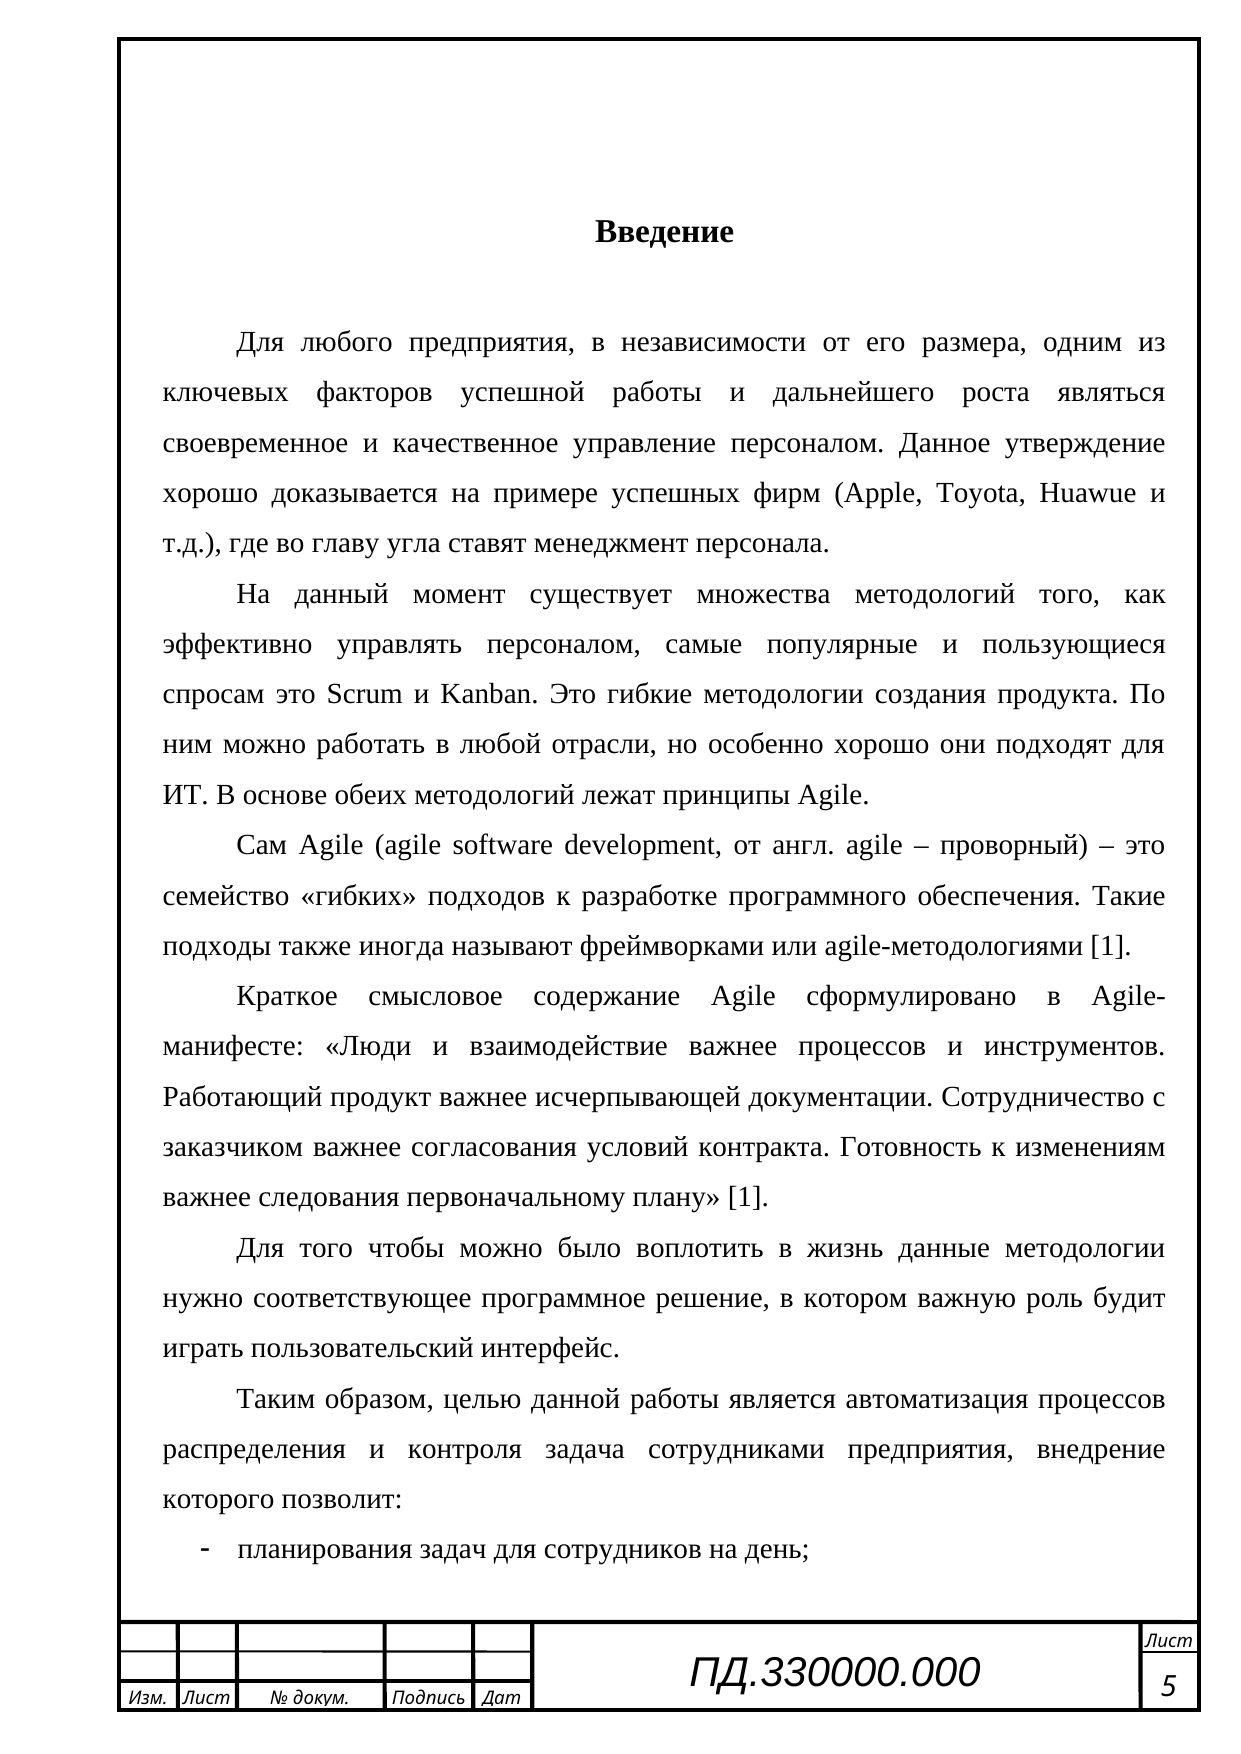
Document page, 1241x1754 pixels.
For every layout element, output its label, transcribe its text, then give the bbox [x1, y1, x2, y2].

text Краткое смысловое содержание Agile сформулировано в Agile-манифесте: «Люди и взаимодействие важнее процессов и инструментов. Работающий продукт важнее исчерпывающей документации. Сотрудничество с заказчиком важнее согласования условий контракта. Готовность к изменениям важнее следования первоначальному плану» [1]. [162, 978, 1166, 1213]
text Для любого предприятия, в независимости от его размера, одним из ключевых факторов успешной работы и дальнейшего роста являться своевременное и качественное управление персоналом. Данное утверждение хорошо доказывается на примере успешных фирм (Apple, Toyota, Huawue и т.д.), где во главу угла ставят менеджмент персонала. [162, 324, 1166, 559]
subtitle Введение [162, 211, 1166, 249]
text планирования задач для сотрудников на день; [200, 1532, 1166, 1565]
text Сам Agile (agile software development, от англ. agile – проворный) – это семейство «гибких» подходов к разработке программного обеспечения. Такие подходы также иногда называют фреймворками или agile-методологиями [1]. [162, 827, 1166, 961]
text На данный момент существует множества методологий того, как эффективно управлять персоналом, самые популярные и пользующиеся спросам это Scrum и Kanban. Это гибкие методологии создания продукта. По ним можно работать в любой отрасли, но особенно хорошо они подходят для ИТ. В основе обеих методологий лежат принципы Agile. [162, 576, 1166, 811]
text Таким образом, целью данной работы является автоматизация процессов распределения и контроля задача сотрудниками предприятия, внедрение которого позволит: [162, 1381, 1166, 1515]
text Для того чтобы можно было воплотить в жизнь данные методологии нужно соответствующее программное решение, в котором важную роль будит играть пользовательский интерфейс. [162, 1230, 1166, 1364]
